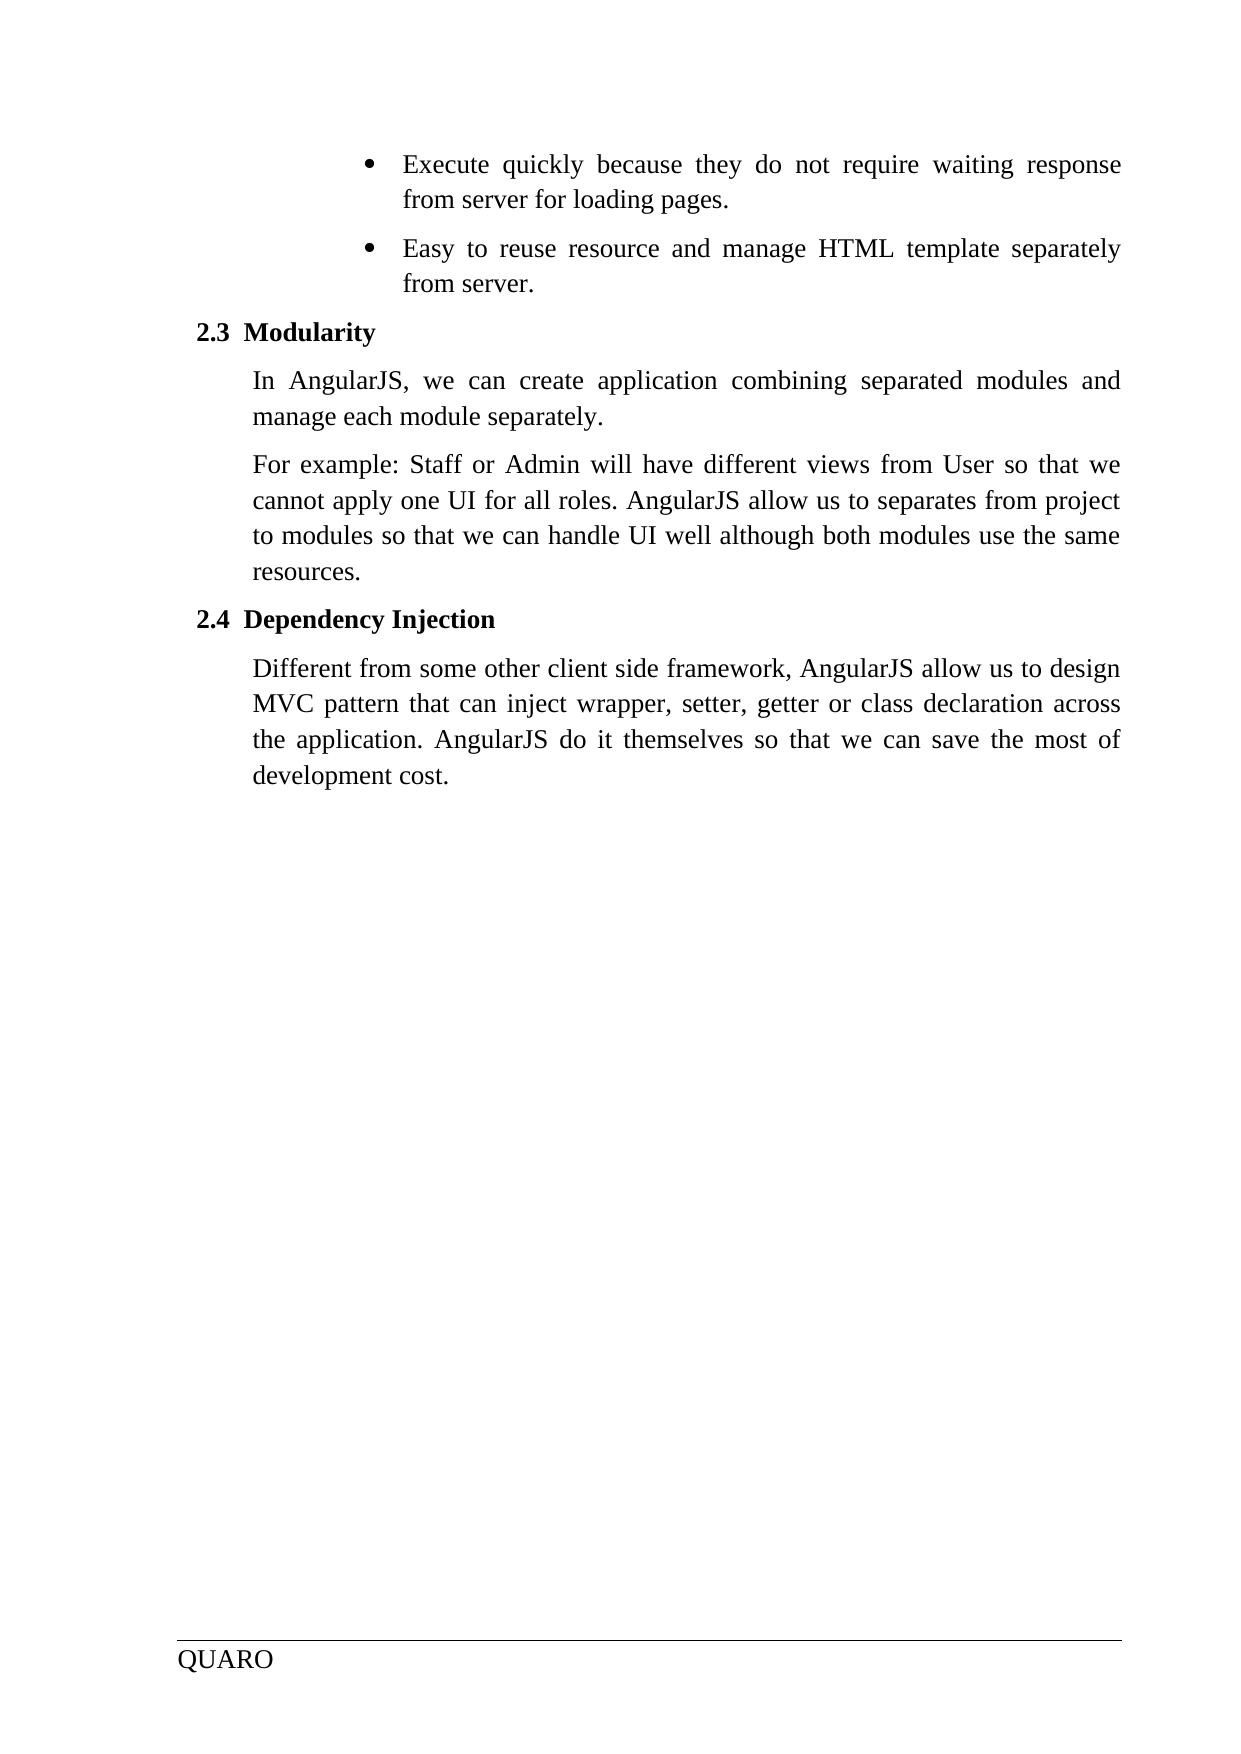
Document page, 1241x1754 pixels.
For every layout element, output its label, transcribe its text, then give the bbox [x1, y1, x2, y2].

text For example: Staff or Admin will have different views from User so that we cannot apply one UI for all roles. AngularJS allow us to separates from project to modules so that we can handle UI well although both modules use the same resources. [252, 448, 1122, 586]
list Easy to reuse resource and manage HTML template separately from server. [365, 232, 1122, 299]
subtitle 2.3 Modularity [196, 316, 1122, 347]
text Different from some other client side framework, AngularJS allow us to design MVC pattern that can inject wrapper, setter, getter or class declaration across the application. AngularJS do it themselves so that we can save the most of development cost. [252, 652, 1122, 790]
subtitle 2.4 Dependency Injection [196, 603, 1122, 634]
list Execute quickly because they do not require waiting response from server for loading pages. [365, 148, 1122, 215]
text In AngularJS, we can create application combining separated modules and manage each module separately. [252, 364, 1122, 431]
